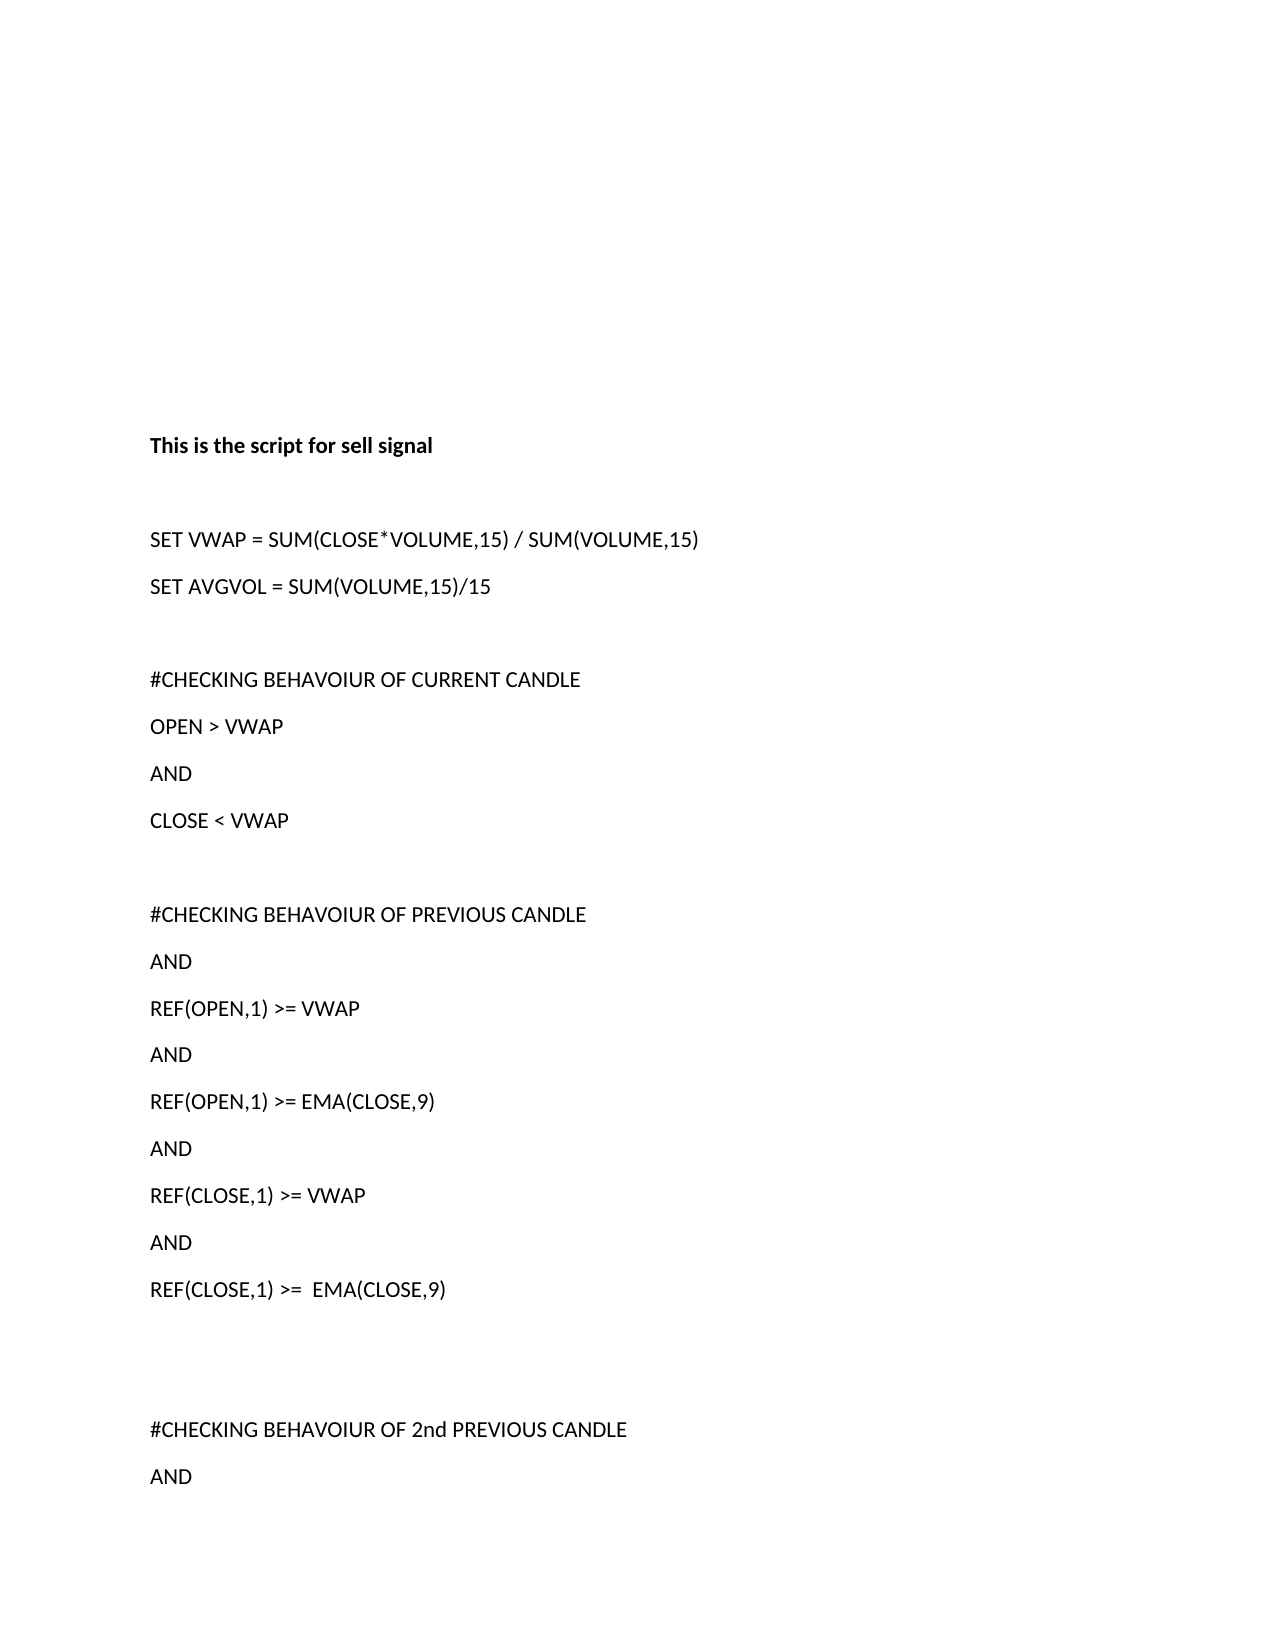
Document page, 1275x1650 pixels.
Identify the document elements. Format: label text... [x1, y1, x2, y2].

text AND [150, 1228, 1125, 1256]
text REF(CLOSE,1) >= VWAP [150, 1181, 1125, 1209]
text REF(CLOSE,1) >= EMA(CLOSE,9) [150, 1275, 1125, 1303]
text OPEN > VWAP [150, 712, 1125, 741]
text #CHECKING BEHAVOIUR OF CURRENT CANDLE [150, 666, 1125, 694]
text AND [150, 759, 1125, 787]
text AND [150, 1462, 1125, 1491]
text SET AVGVOL = SUM(VOLUME,15)/15 [150, 572, 1125, 600]
text SET VWAP = SUM(CLOSE*VOLUME,15) / SUM(VOLUME,15) [150, 525, 1125, 553]
text REF(OPEN,1) >= EMA(CLOSE,9) [150, 1087, 1125, 1116]
text AND [150, 1134, 1125, 1162]
text This is the script for sell signal [150, 431, 1125, 459]
text REF(OPEN,1) >= VWAP [150, 994, 1125, 1022]
text AND [150, 947, 1125, 975]
text #CHECKING BEHAVOIUR OF 2nd PREVIOUS CANDLE [150, 1416, 1125, 1444]
text AND [150, 1041, 1125, 1069]
text #CHECKING BEHAVOIUR OF PREVIOUS CANDLE [150, 900, 1125, 928]
text CLOSE < VWAP [150, 806, 1125, 834]
